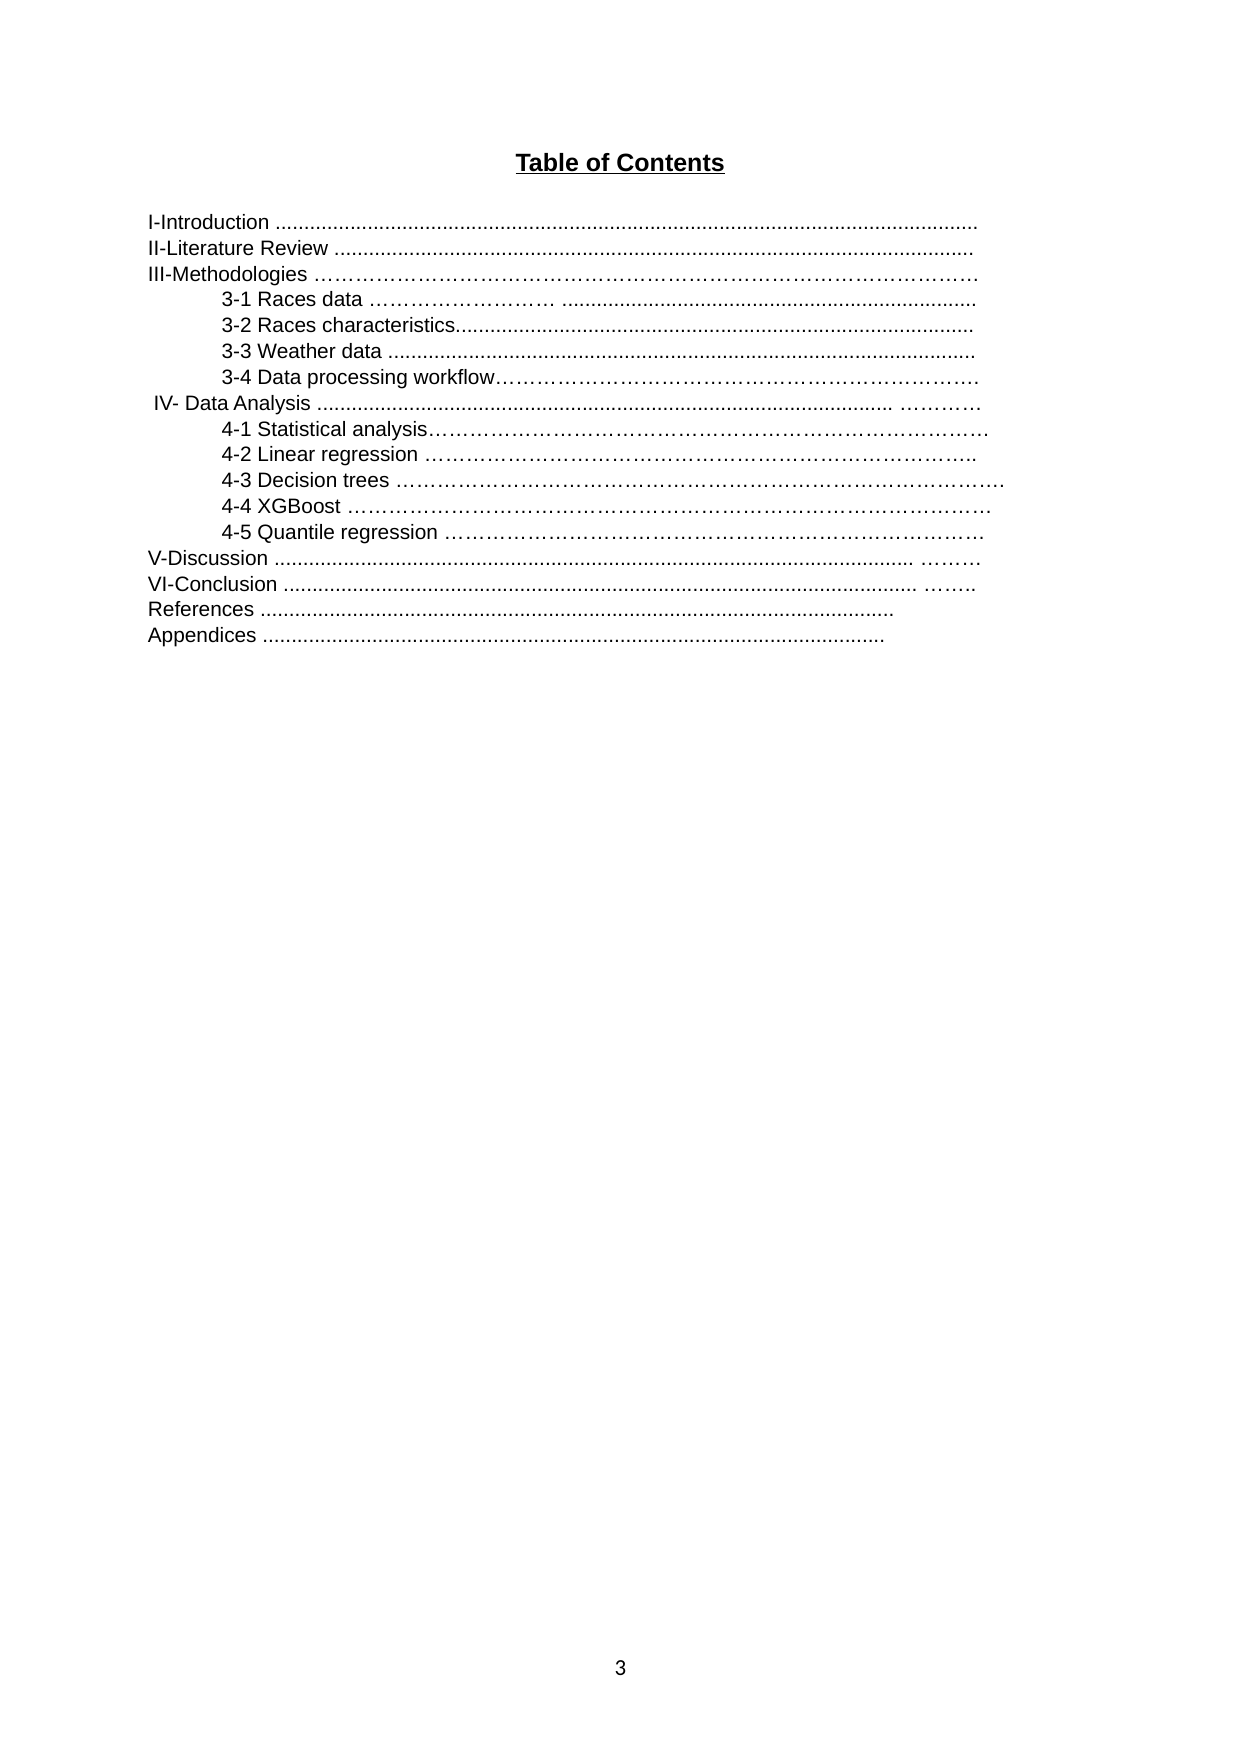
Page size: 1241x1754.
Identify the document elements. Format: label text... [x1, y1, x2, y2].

text 3-2 Races characteristics.......................................................................................... [148, 313, 1093, 337]
text I-Introduction .......................................................................................................................... [148, 210, 1093, 234]
text 3-3 Weather data ...................................................................................................... [148, 339, 1093, 363]
text 4-5 Quantile regression …………………………………………………………………… [148, 520, 1093, 544]
text 3-1 Races data ……………………… ........................................................................ [148, 287, 1093, 311]
text IV- Data Analysis .................................................................................................... ………… [148, 391, 1093, 414]
text V-Discussion ............................................................................................................... ……… [148, 546, 1093, 569]
text 4-1 Statistical analysis……………………………………………………………………… [148, 416, 1093, 440]
text 4-2 Linear regression …………………………………………………………………….. [148, 442, 1093, 466]
text 4-3 Decision trees ……………………………………………………………………………. [148, 468, 1093, 492]
text 3-4 Data processing workflow……………………………………………………………. [148, 365, 1093, 389]
text Table of Contents [148, 148, 1093, 176]
text III-Methodologies …………………………………………………………………………………… [148, 261, 1093, 285]
text Appendices ............................................................................................................ [148, 623, 1093, 647]
text 4-4 XGBoost ………………………………………………………………………………… [148, 494, 1093, 518]
text II-Literature Review ............................................................................................................... [148, 236, 1093, 259]
text VI-Conclusion .............................................................................................................. …….. [148, 571, 1093, 595]
text References .............................................................................................................. [148, 597, 1093, 621]
